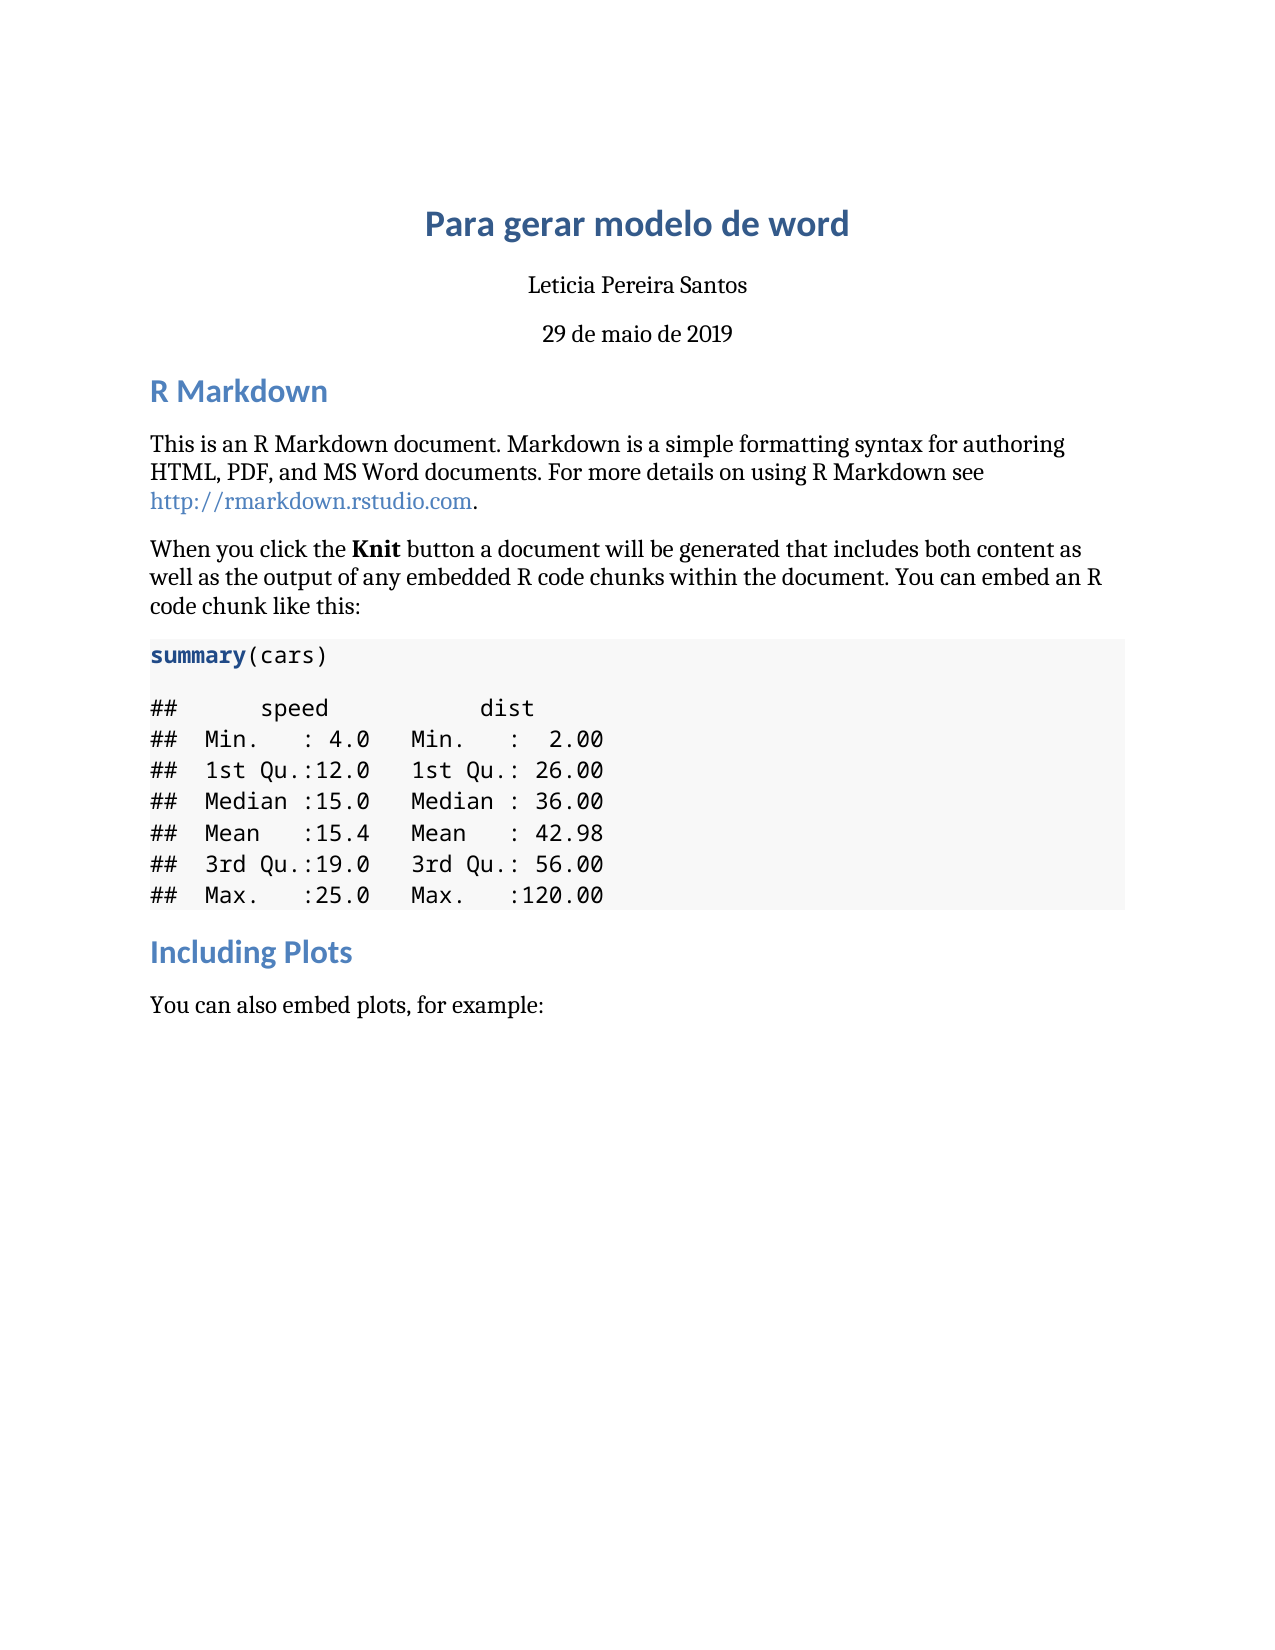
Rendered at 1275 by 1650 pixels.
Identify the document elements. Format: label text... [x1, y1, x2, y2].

text summary(cars) [150, 639, 1125, 671]
text When you click the Knit button a document will be generated that includes both content as well as the output of any embedded R code chunks within the document. You can embed an R code chunk like this: [150, 534, 1125, 621]
title Para gerar modelo de word [150, 200, 1125, 246]
text This is an R Markdown document. Markdown is a simple formatting syntax for authoring HTML, PDF, and MS Word documents. For more details on using R Markdown see http://rmarkdown.rstudio.com. [150, 429, 1125, 516]
text ## speed dist ## Min. : 4.0 Min. : 2.00 ## 1st Qu.:12.0 1st Qu.: 26.00 ## Median :15.0 Median : 36.00 ## Mean :15.4 Mean : 42.98 ## 3rd Qu.:19.0 3rd Qu.: 56.00 ## Max. :25.0 Max. :120.00 [150, 692, 1125, 910]
subtitle Including Plots [150, 931, 1125, 972]
text Leticia Pereira Santos [150, 271, 1125, 299]
text You can also embed plots, for example: [150, 991, 1125, 1019]
text 29 de maio de 2019 [150, 320, 1125, 349]
subtitle R Markdown [150, 370, 1125, 411]
